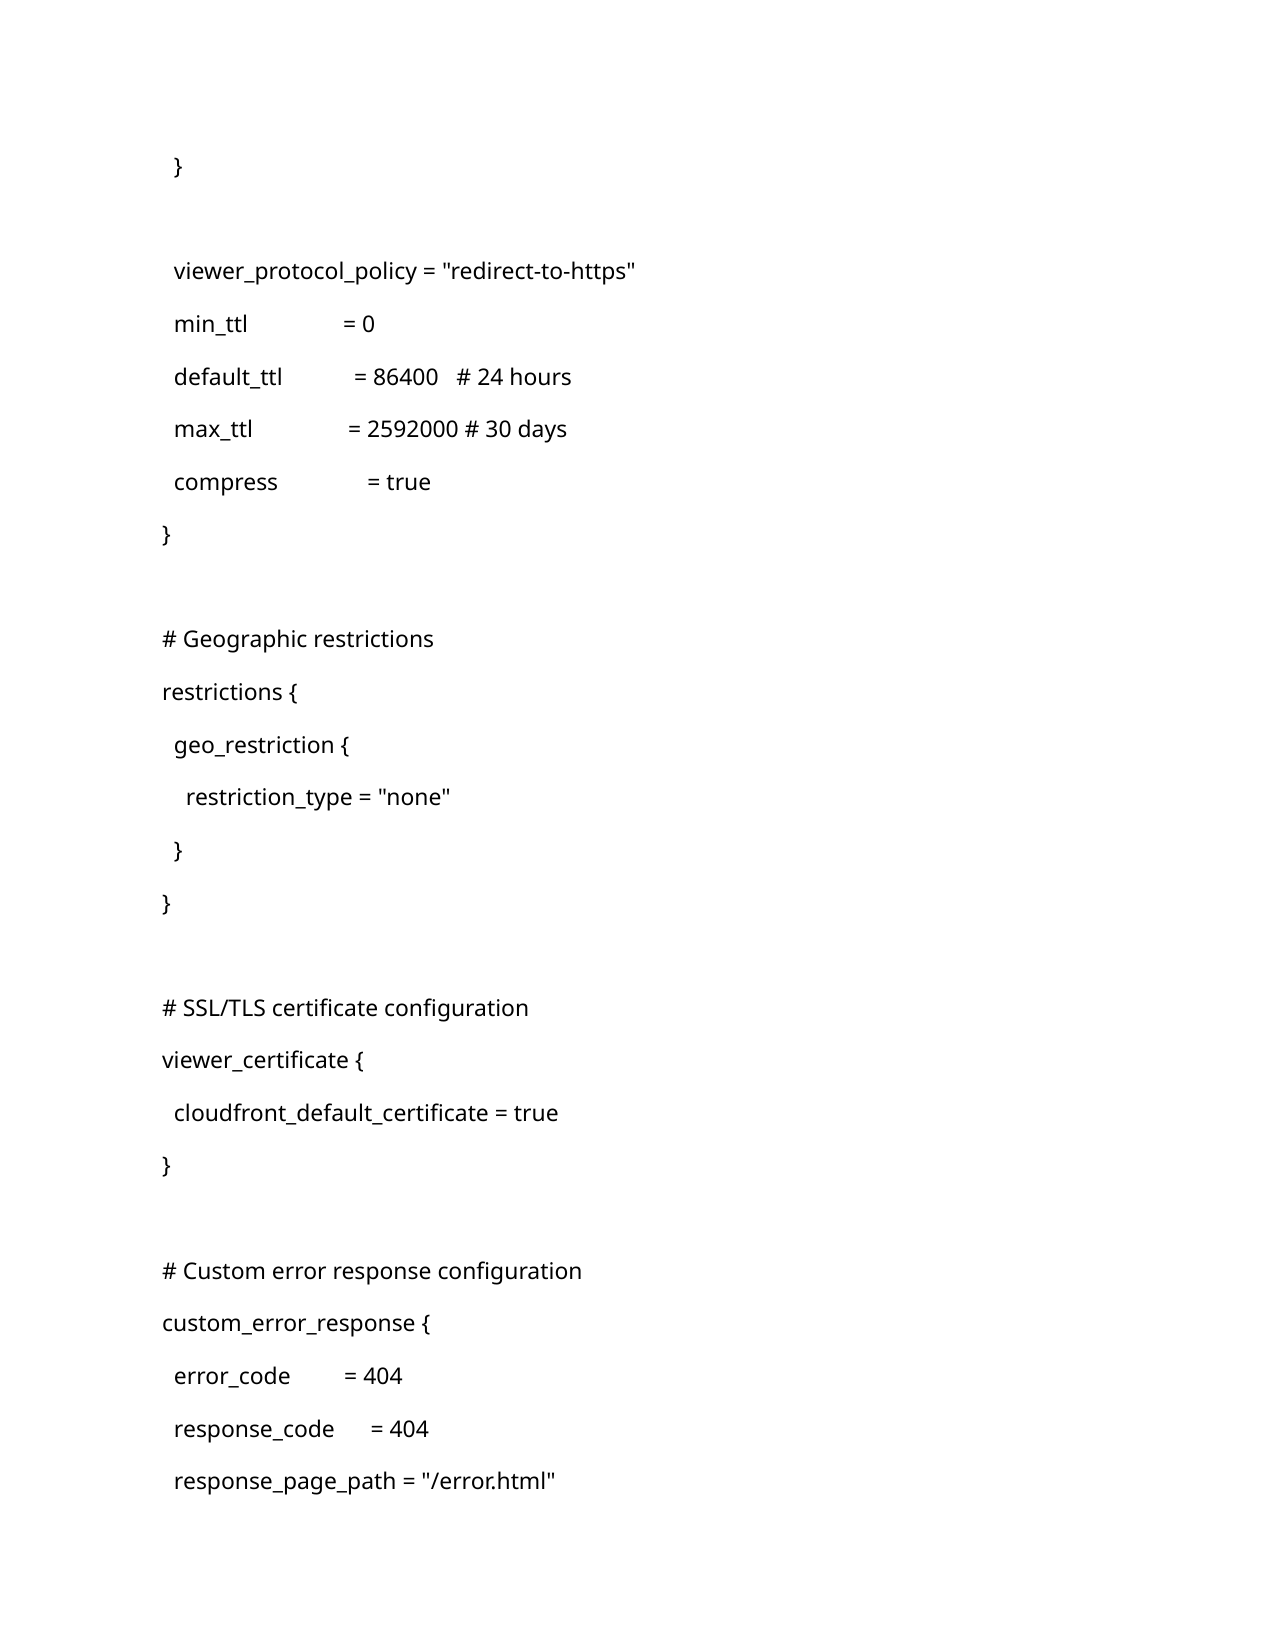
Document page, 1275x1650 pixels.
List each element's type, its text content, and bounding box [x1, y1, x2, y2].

text } [150, 150, 1125, 181]
text response_code = 404 [150, 1412, 1125, 1444]
text } [150, 518, 1125, 549]
text viewer_protocol_policy = "redirect-to-https" [150, 255, 1125, 286]
text max_ttl = 2592000 # 30 days [150, 413, 1125, 444]
text # SSL/TLS certificate configuration [150, 992, 1125, 1023]
text error_code = 404 [150, 1360, 1125, 1391]
text custom_error_response { [150, 1307, 1125, 1338]
text min_ttl = 0 [150, 308, 1125, 339]
text default_ttl = 86400 # 24 hours [150, 360, 1125, 392]
text response_page_path = "/error.html" [150, 1465, 1125, 1496]
text } [150, 1149, 1125, 1181]
text cloudfront_default_certificate = true [150, 1097, 1125, 1128]
text compress = true [150, 466, 1125, 497]
text # Custom error response configuration [150, 1255, 1125, 1286]
text # Geographic restrictions [150, 623, 1125, 655]
text geo_restriction { [150, 729, 1125, 760]
text restrictions { [150, 676, 1125, 707]
text restriction_type = "none" [150, 781, 1125, 812]
text } [150, 886, 1125, 918]
text } [150, 834, 1125, 865]
text viewer_certificate { [150, 1044, 1125, 1076]
